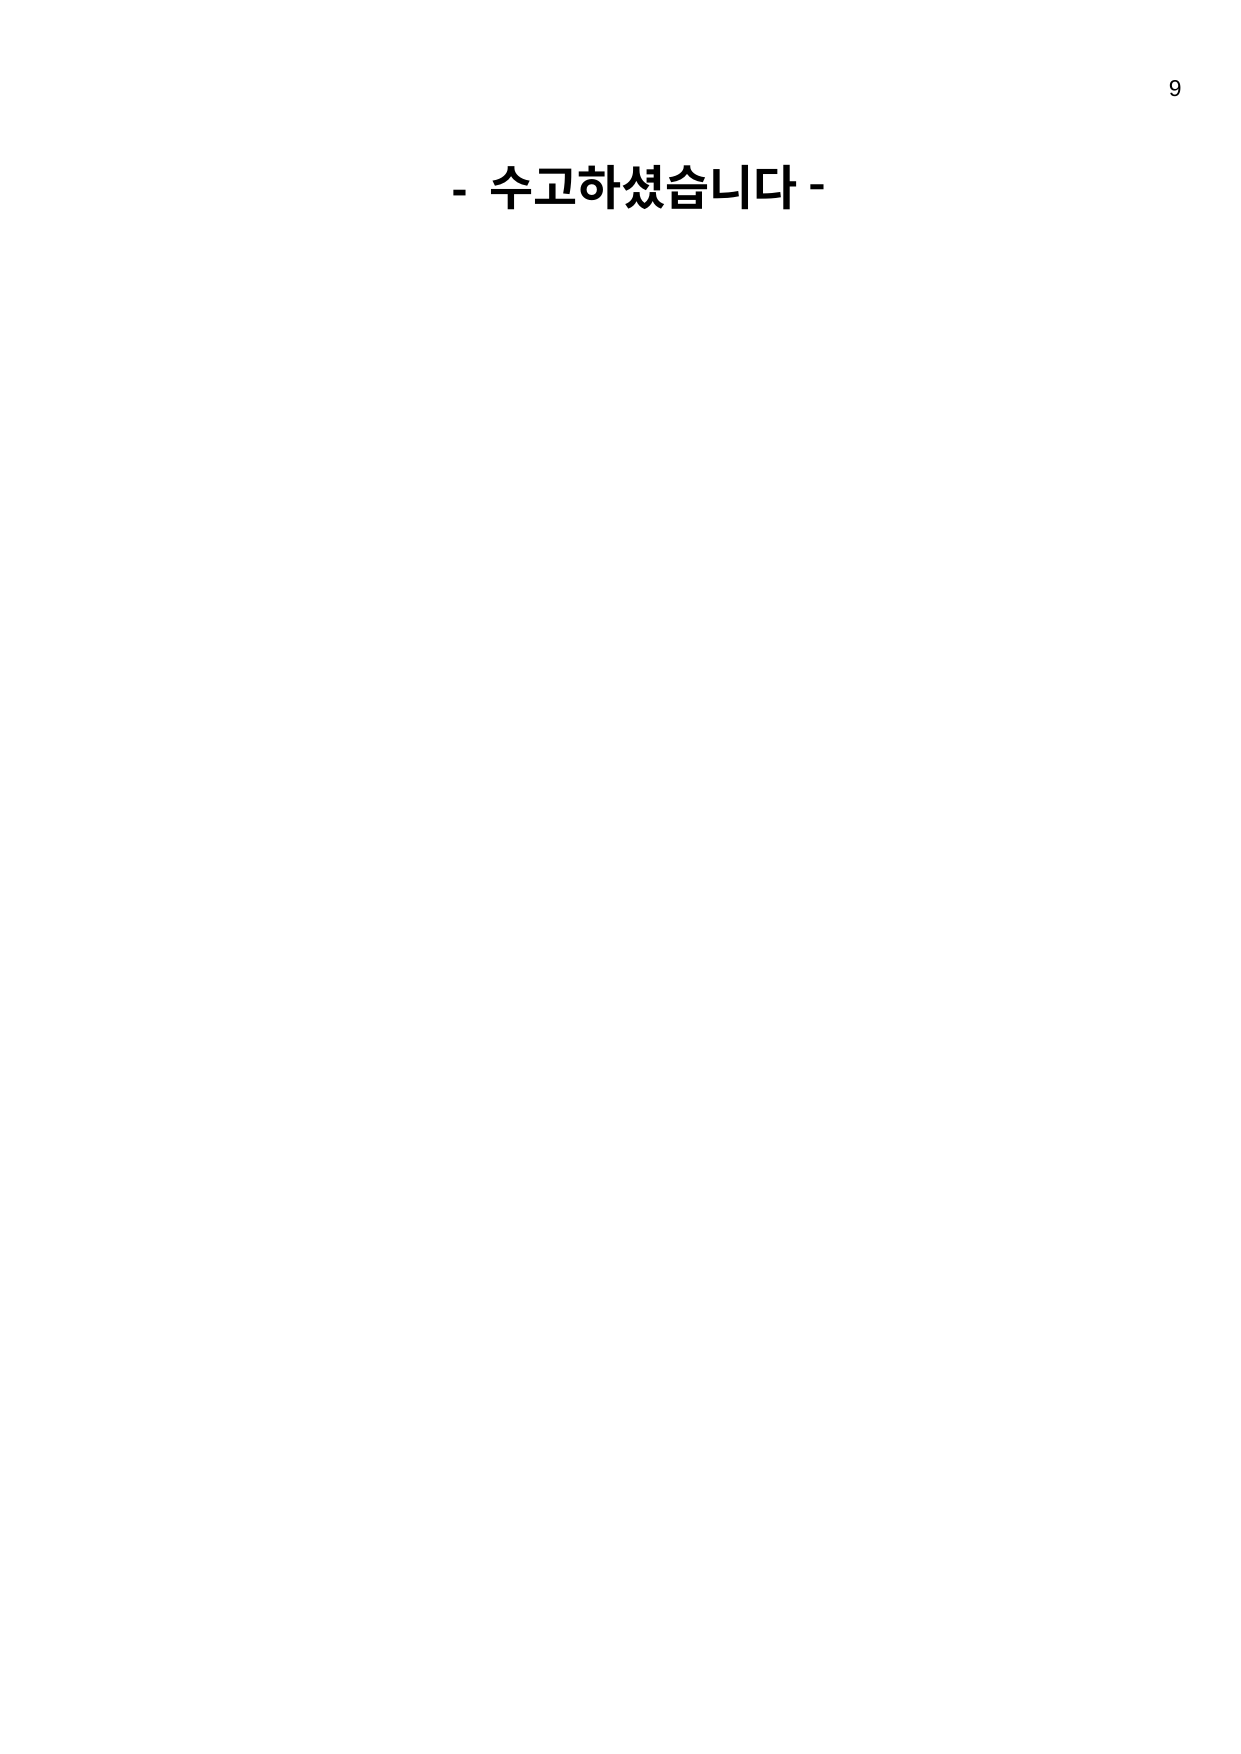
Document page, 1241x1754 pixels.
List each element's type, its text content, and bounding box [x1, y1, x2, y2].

list 수고하셨습니다 - [96, 150, 1181, 219]
